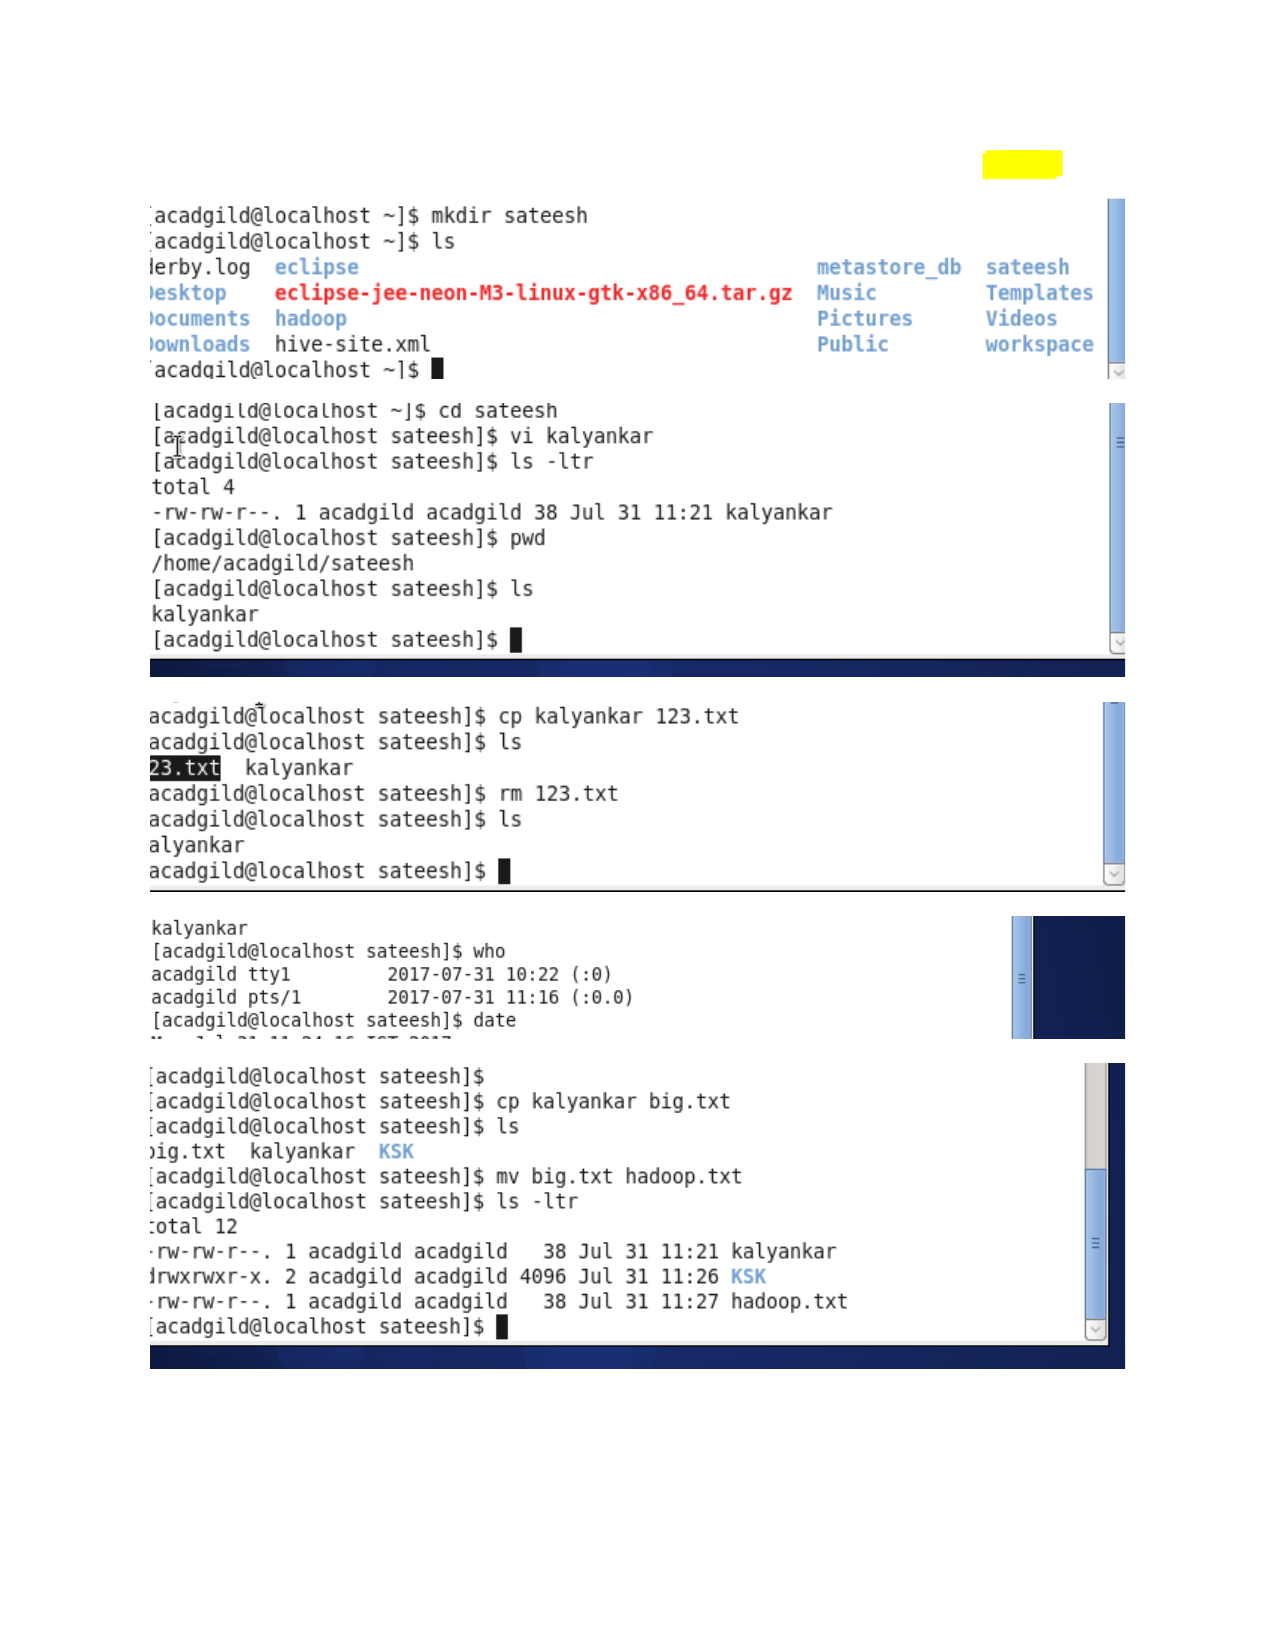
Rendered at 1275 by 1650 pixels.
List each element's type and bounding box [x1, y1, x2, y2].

picture [150, 403, 1125, 677]
picture [150, 1063, 1125, 1369]
picture [150, 150, 1125, 379]
picture [150, 702, 1125, 892]
picture [150, 916, 1125, 1039]
